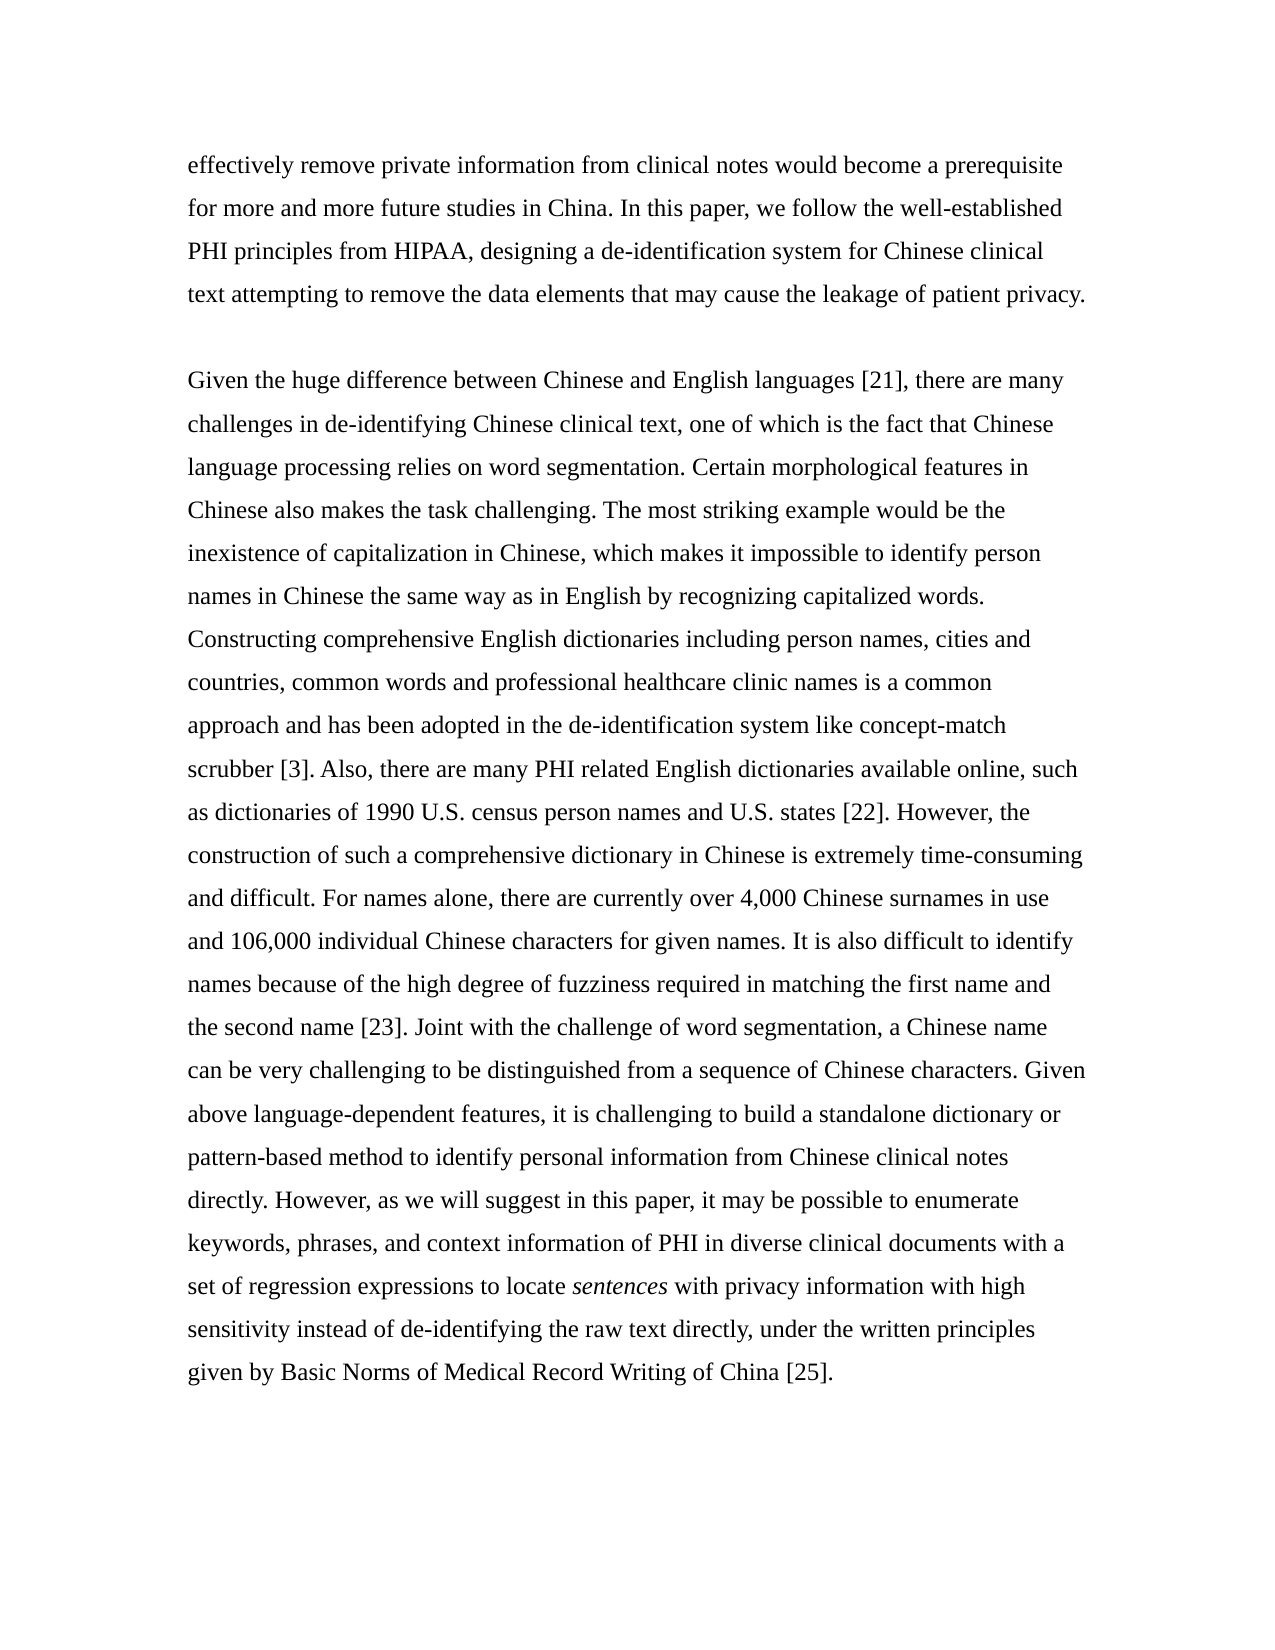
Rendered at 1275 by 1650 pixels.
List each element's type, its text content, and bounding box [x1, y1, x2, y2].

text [187, 150, 1087, 308]
text Given the huge difference between Chinese and English languages [21], there are many challenges in de-identifying Chinese clinical text, one of which is the fact that Chinese language processing relies on word segmentation. Certain morphological features in Chinese also makes the task challenging. The most striking example would be the inexistence of capitalization in Chinese, which makes it impossible to identify person names in Chinese the same way as in English by recognizing capitalized words. Constructing comprehensive English dictionaries including person names, cities and countries, common words and professional healthcare clinic names is a common approach and has been adopted in the de-identification system like concept-match scrubber [3]. Also, there are many PHI related English dictionaries available online, such as dictionaries of 1990 U.S. census person names and U.S. states [22]. However, the construction of such a comprehensive dictionary in Chinese is extremely time-consuming and difficult. For names alone, there are currently over 4,000 Chinese surnames in use and 106,000 individual Chinese characters for given names. It is also difficult to identify names because of the high degree of fuzziness required in matching the first name and the second name [23]. Joint with the challenge of word segmentation, a Chinese name can be very challenging to be distinguished from a sequence of Chinese characters. Given above language-dependent features, it is challenging to build a standalone dictionary or pattern-based method to identify personal information from Chinese clinical notes directly. However, as we will suggest in this paper, it may be possible to enumerate keywords, phrases, and context information of PHI in diverse clinical documents with a set of regression expressions to locate sentences with privacy information with high sensitivity instead of de-identifying the raw text directly, under the written principles given by Basic Norms of Medical Record Writing of China [25]. [187, 366, 1087, 1386]
